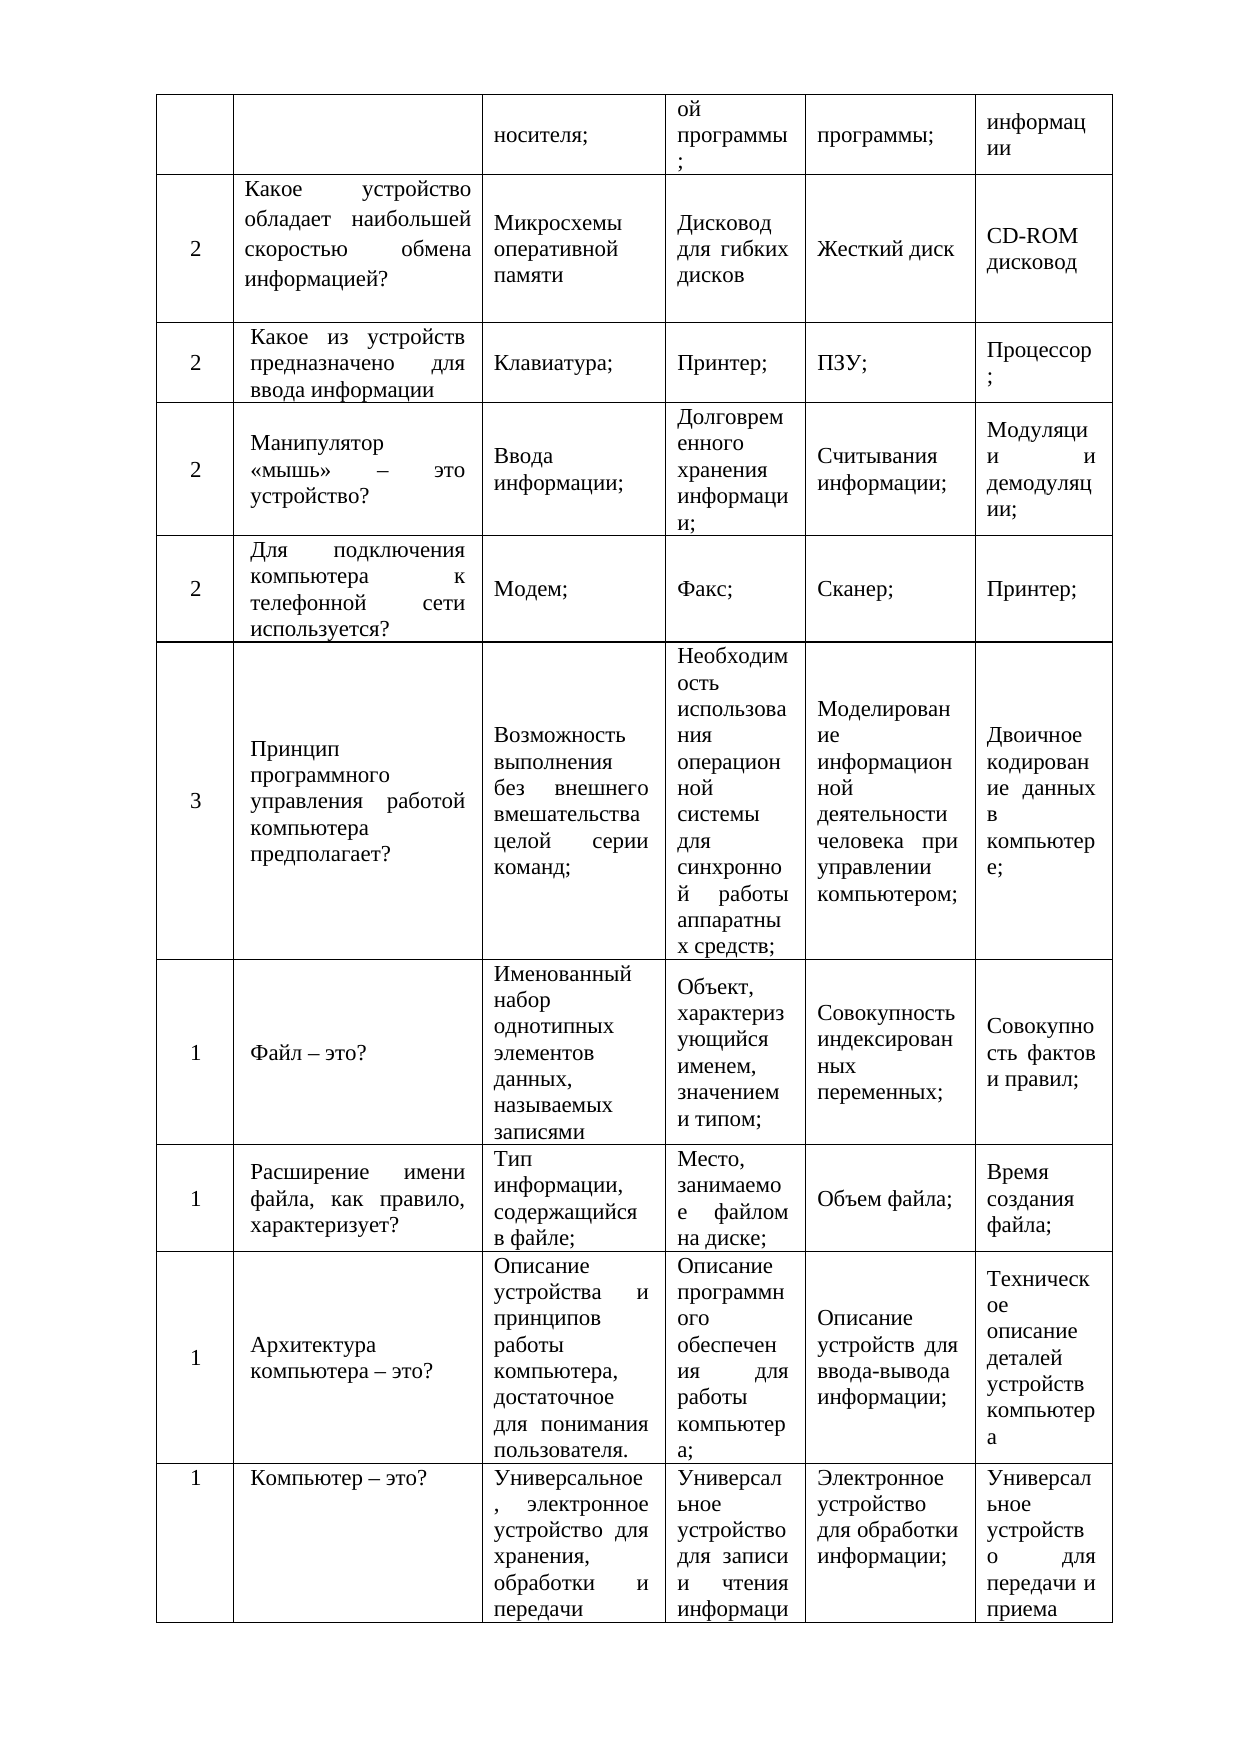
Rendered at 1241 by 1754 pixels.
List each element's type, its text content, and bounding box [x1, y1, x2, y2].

table_cell Модем; [483, 536, 665, 641]
table_cell Именованный набор однотипных элементов данных, называемых записями [483, 960, 665, 1144]
table_cell Микросхемы оперативной памяти [483, 175, 665, 322]
table_cell Долговременного хранения информации; [666, 403, 805, 535]
table_cell 2 [157, 536, 233, 641]
table_cell Сканер; [806, 536, 975, 641]
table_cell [666, 95, 805, 174]
table_cell 1 [157, 960, 233, 1144]
table_cell Жесткий диск [806, 175, 975, 322]
table_cell Возможность выполнения без внешнего вмешательства целой серии команд; [483, 643, 665, 959]
table_cell 1 [157, 1252, 233, 1462]
table_cell Объем файла; [806, 1145, 975, 1251]
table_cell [976, 1464, 1112, 1622]
table_cell 2 [157, 175, 233, 322]
table_cell Для подключения компьютера к телефонной сети используется? [234, 536, 482, 641]
table_cell Расширение имени файла, как правило, характеризует? [234, 1145, 482, 1251]
table_cell Описание устройства и принципов работы компьютера, достаточное для понимания пользователя. [483, 1252, 665, 1462]
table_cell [666, 1464, 805, 1622]
table_cell Модуляции и демодуляции; [976, 403, 1112, 535]
table_cell Компьютер – это? [234, 1464, 482, 1622]
table_cell Место, занимаемое файлом на диске; [666, 1145, 805, 1251]
table_cell 1 [157, 1145, 233, 1251]
table_cell CD-ROM дисковод [976, 175, 1112, 322]
table_cell Какое из устройств предназначено для ввода информации [234, 323, 482, 402]
table_cell Необходимость использования операционной системы для синхронной работы аппаратных средств; [666, 643, 805, 959]
table_cell Манипулятор «мышь» – это устройство? [234, 403, 482, 535]
table_cell Процессор; [976, 323, 1112, 402]
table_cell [483, 95, 665, 174]
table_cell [976, 95, 1112, 174]
table_cell Принтер; [666, 323, 805, 402]
table_cell 3 [157, 643, 233, 959]
table_cell Двоичное кодирование данных в компьютере; [976, 643, 1112, 959]
table_cell Архитектура компьютера – это? [234, 1252, 482, 1462]
table_cell Принтер; [976, 536, 1112, 641]
table_cell Совокупность фактов и правил; [976, 960, 1112, 1144]
table_cell Клавиатура; [483, 323, 665, 402]
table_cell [806, 95, 975, 174]
table_cell Время создания файла; [976, 1145, 1112, 1251]
table_cell Принцип программного управления работой компьютера предполагает? [234, 643, 482, 959]
table_cell Факс; [666, 536, 805, 641]
table_cell Описание устройств для ввода-вывода информации; [806, 1252, 975, 1462]
table_cell Файл – это? [234, 960, 482, 1144]
table_cell Совокупность индексированных переменных; [806, 960, 975, 1144]
table_cell Объект, характеризующийся именем, значением и типом; [666, 960, 805, 1144]
table_cell Тип информации, содержащийся в файле; [483, 1145, 665, 1251]
table_cell 1 [157, 1464, 233, 1622]
table_cell Считывания информации; [806, 403, 975, 535]
table_cell Дисковод для гибких дисков [666, 175, 805, 322]
table_cell 2 [157, 323, 233, 402]
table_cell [806, 1464, 975, 1622]
table_cell Описание программного обеспечения для работы компьютера; [666, 1252, 805, 1462]
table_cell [483, 1464, 665, 1622]
table_cell Ввода информации; [483, 403, 665, 535]
table_cell 3 [157, 95, 233, 174]
table_cell Техническое описание деталей устройств компьютера [976, 1252, 1112, 1462]
table_cell 2 [157, 403, 233, 535]
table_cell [234, 95, 482, 174]
table_cell Моделирование информационной деятельности человека при управлении компьютером; [806, 643, 975, 959]
table_cell ПЗУ; [806, 323, 975, 402]
table_cell Какое устройство обладает наибольшей скоростью обмена информацией? [234, 175, 482, 322]
